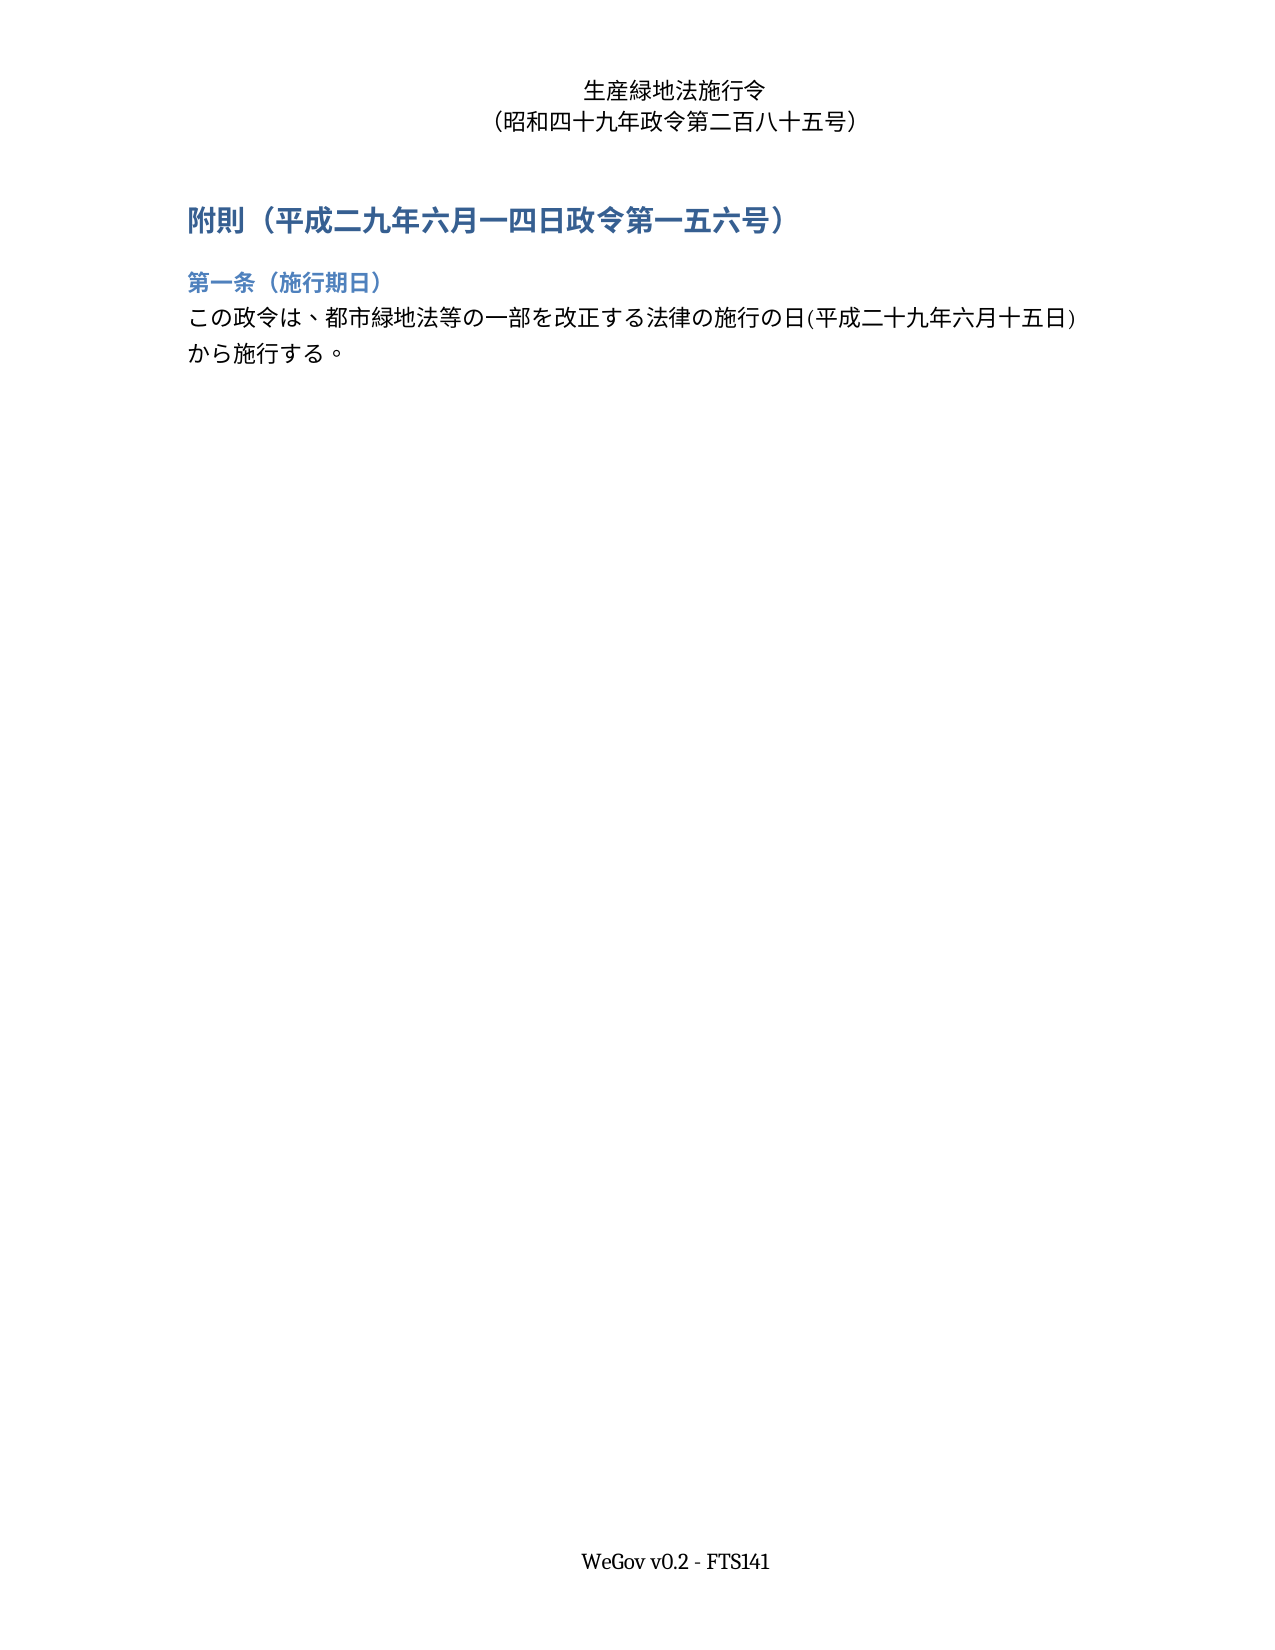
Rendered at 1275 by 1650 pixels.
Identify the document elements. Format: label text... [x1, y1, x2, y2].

subtitle 附則（平成二九年六月一四日政令第一五六号） [187, 200, 1087, 240]
text この政令は、都市緑地法等の一部を改正する法律の施行の日(平成二十九年六月十五日)から施行する。 [187, 302, 1087, 369]
subtitle 第一条（施行期日） [187, 266, 1087, 298]
